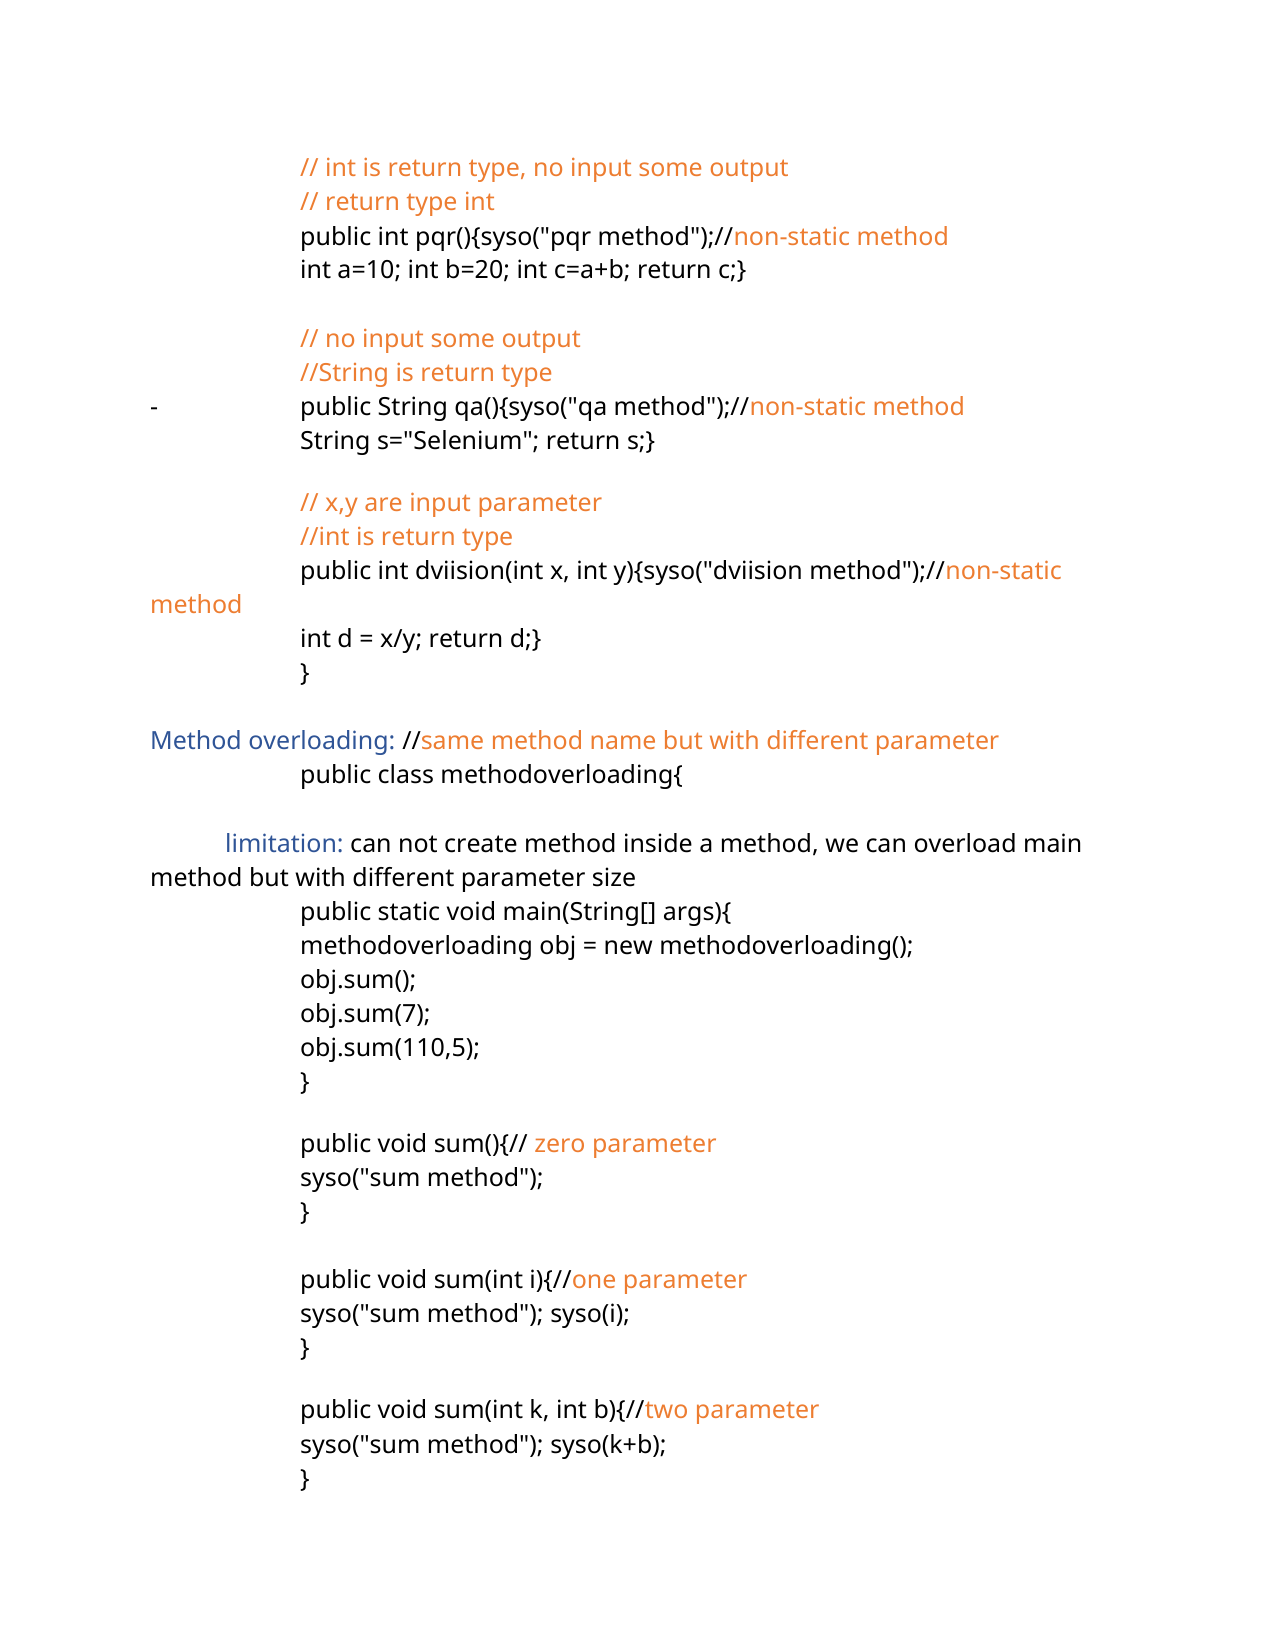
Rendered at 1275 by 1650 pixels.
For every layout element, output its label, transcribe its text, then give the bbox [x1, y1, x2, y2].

text limitation: can not create method inside a method, we can overload main method but with different parameter size [150, 825, 1125, 893]
text obj.sum(110,5); [150, 1029, 1125, 1064]
text public class methodoverloading{ [150, 757, 1125, 791]
text syso("sum method"); [150, 1160, 1125, 1194]
text //String is return type [150, 354, 1125, 388]
text } [150, 1194, 1125, 1228]
text int d = x/y; return d;} [150, 621, 1125, 655]
text // x,y are input parameter [150, 484, 1125, 519]
text } [150, 655, 1125, 689]
text int a=10; int b=20; int c=a+b; return c;} [150, 252, 1125, 286]
text - public String qa(){syso("qa method");//non-static method [150, 388, 1125, 422]
text public void sum(int i){//one parameter [150, 1262, 1125, 1296]
text //int is return type [150, 519, 1125, 553]
text obj.sum(); [150, 961, 1125, 996]
text methodoverloading obj = new methodoverloading(); [150, 927, 1125, 961]
text } [150, 1330, 1125, 1364]
text } [150, 1064, 1125, 1098]
text public void sum(int k, int b){//two parameter [150, 1392, 1125, 1426]
text syso("sum method"); syso(k+b); [150, 1426, 1125, 1460]
text public static void main(String[] args){ [150, 893, 1125, 927]
text Method overloading: //same method name but with different parameter [150, 723, 1125, 757]
text public int dviision(int x, int y){syso("dviision method");//non-static method [150, 553, 1125, 621]
text String s="Selenium"; return s;} [150, 422, 1125, 457]
text public int pqr(){syso("pqr method");//non-static method [150, 218, 1125, 252]
text // int is return type, no input some output [150, 150, 1125, 184]
text // return type int [150, 184, 1125, 218]
text } [150, 1460, 1125, 1494]
text // no input some output [150, 320, 1125, 354]
text obj.sum(7); [150, 996, 1125, 1029]
text public void sum(){// zero parameter [150, 1126, 1125, 1160]
text syso("sum method"); syso(i); [150, 1296, 1125, 1330]
